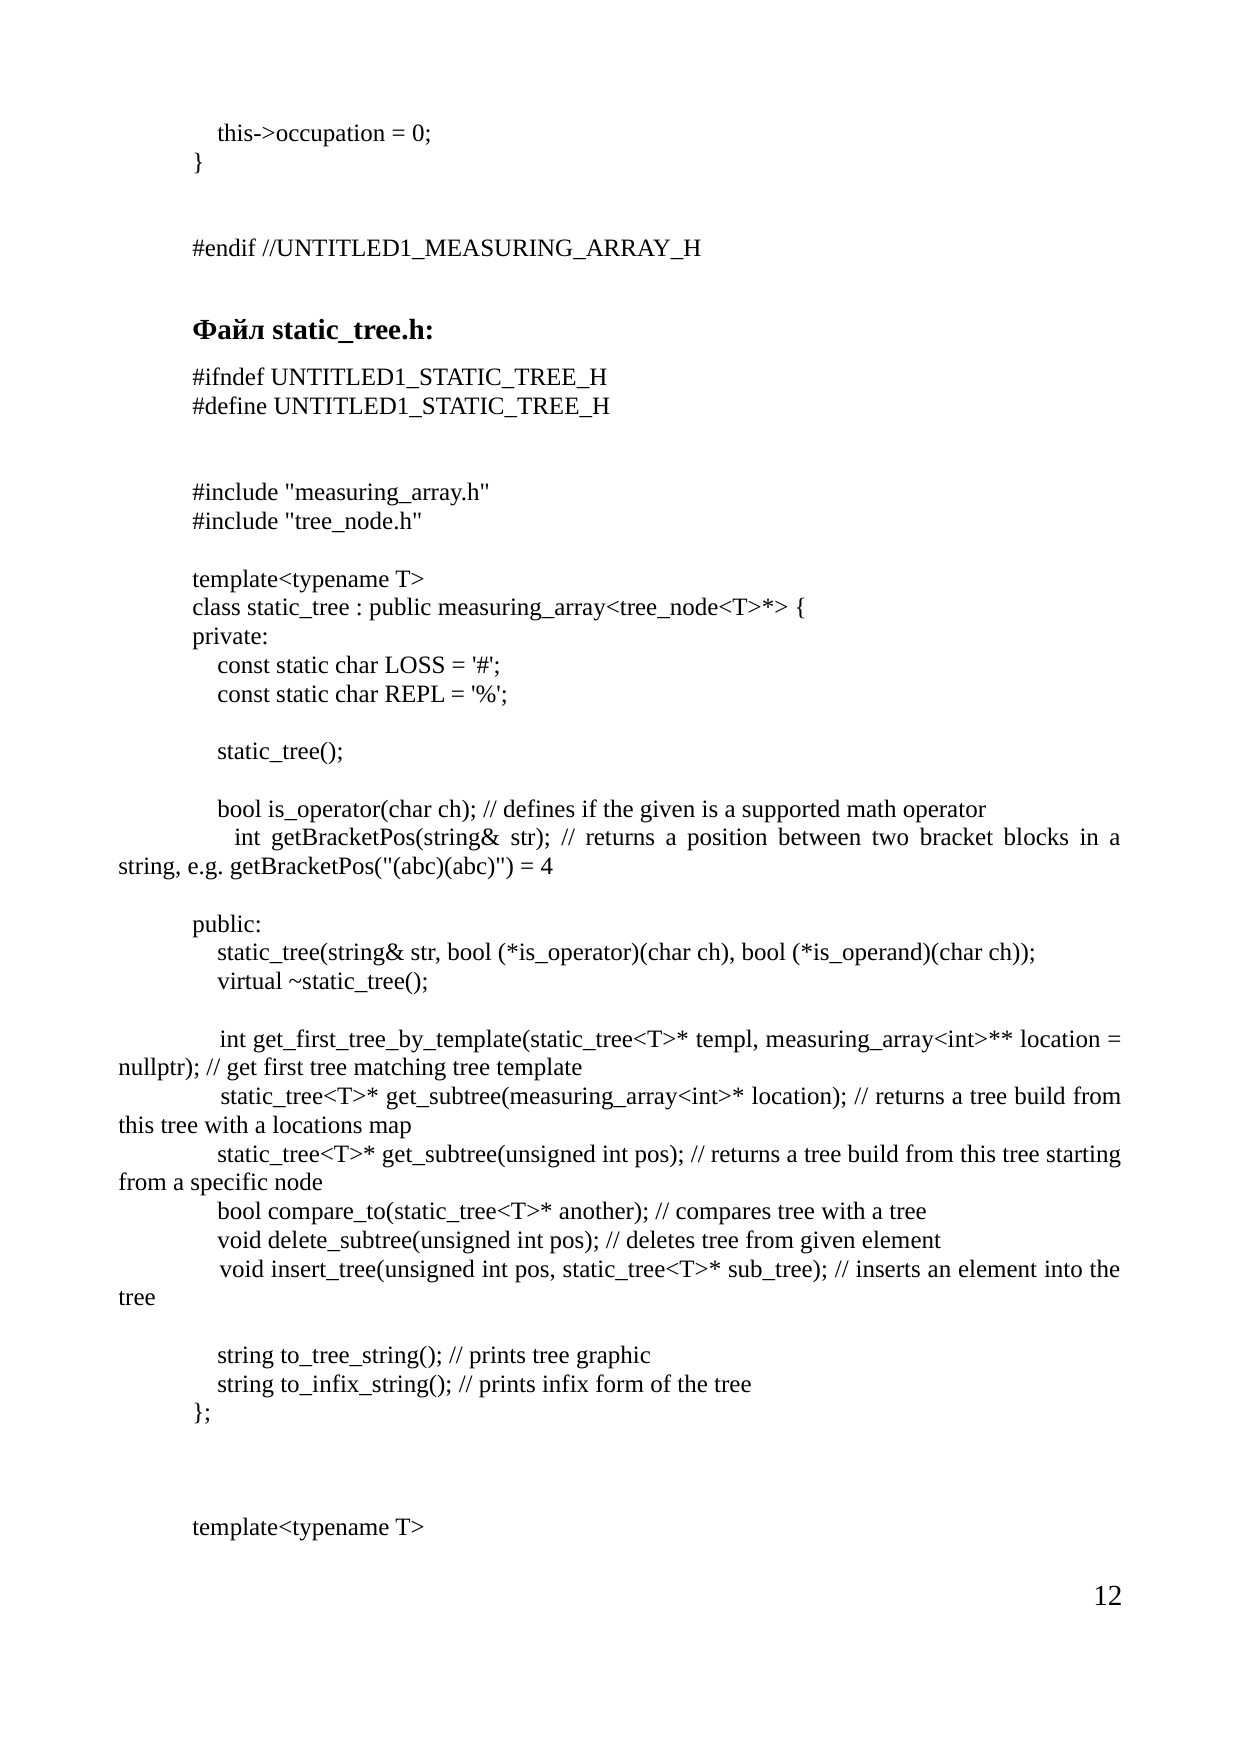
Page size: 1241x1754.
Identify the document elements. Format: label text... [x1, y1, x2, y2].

text int get_first_tree_by_template(static_tree<T>* templ, measuring_array<int>** location = nullptr); // get first tree matching tree template [118, 1024, 1122, 1081]
text int getBracketPos(string& str); // returns a position between two bracket blocks in a string, e.g. getBracketPos("(abc)(abc)") = 4 [118, 822, 1122, 880]
text void insert_tree(unsigned int pos, static_tree<T>* sub_tree); // inserts an element into the tree [118, 1254, 1122, 1311]
text Файл static_tree.h: [118, 312, 1122, 346]
text virtual ~static_tree(); [118, 966, 1122, 995]
text static_tree<T>* get_subtree(unsigned int pos); // returns a tree build from this tree starting from a specific node [118, 1139, 1122, 1196]
text string to_infix_string(); // prints infix form of the tree [118, 1369, 1122, 1397]
text #ifndef UNTITLED1_STATIC_TREE_H [118, 362, 1122, 391]
text } [118, 147, 1122, 176]
text const static char LOSS = '#'; [118, 650, 1122, 679]
text const static char REPL = '%'; [118, 679, 1122, 707]
text #define UNTITLED1_STATIC_TREE_H [118, 391, 1122, 420]
text static_tree(); [118, 736, 1122, 765]
text private: [118, 621, 1122, 650]
text public: [118, 909, 1122, 937]
text string to_tree_string(); // prints tree graphic [118, 1340, 1122, 1369]
text template<typename T> [118, 1512, 1122, 1541]
text void delete_subtree(unsigned int pos); // deletes tree from given element [118, 1225, 1122, 1254]
text #include "measuring_array.h" [118, 477, 1122, 506]
text bool compare_to(static_tree<T>* another); // compares tree with a tree [118, 1196, 1122, 1225]
text static_tree<T>* get_subtree(measuring_array<int>* location); // returns a tree build from this tree with a locations map [118, 1081, 1122, 1139]
text #endif //UNTITLED1_MEASURING_ARRAY_H [118, 233, 1122, 262]
text bool is_operator(char ch); // defines if the given is a supported math operator [118, 794, 1122, 822]
text class static_tree : public measuring_array<tree_node<T>*> { [118, 592, 1122, 621]
text this->occupation = 0; [118, 118, 1122, 147]
text #include "tree_node.h" [118, 506, 1122, 535]
text static_tree(string& str, bool (*is_operator)(char ch), bool (*is_operand)(char ch)); [118, 937, 1122, 966]
text template<typename T> [118, 564, 1122, 592]
text }; [118, 1397, 1122, 1426]
